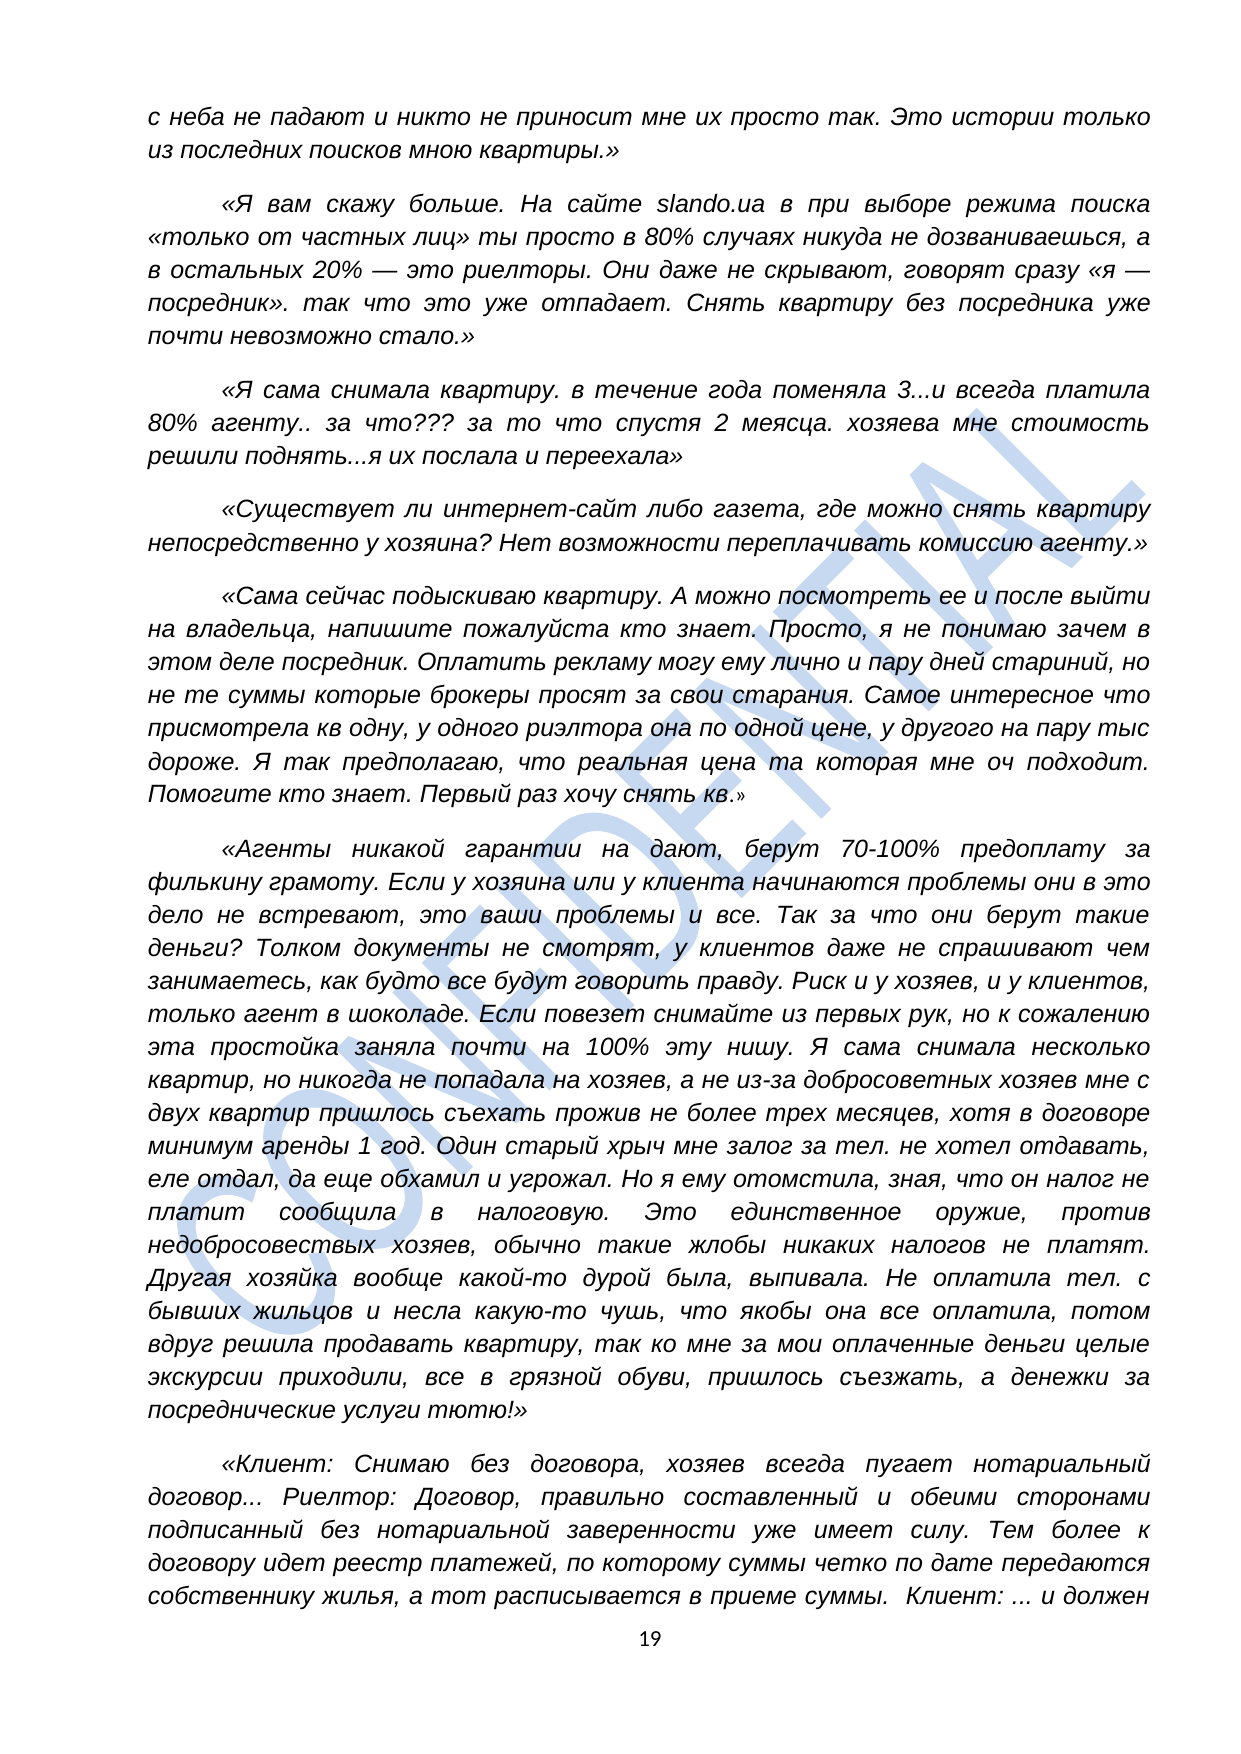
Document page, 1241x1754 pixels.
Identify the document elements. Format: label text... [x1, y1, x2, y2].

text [148, 1449, 1152, 1610]
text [148, 102, 1152, 163]
text «Я сама снимала квартиру. в течение года поменяла 3...и всегда платила 80% агенту.. за что??? за то что спустя 2 меясца. хозяева мне стоимость решили поднять...я их послала и переехала» [148, 374, 1152, 469]
text «Агенты никакой гарантии на дают, берут 70-100% предоплату за филькину грамоту. Если у хозяина или у клиента начинаются проблемы они в это дело не встревают, это ваши проблемы и все. Так за что они берут такие деньги? Толком документы не смотрят, у клиентов даже не спрашивают чем занимаетесь, как будто все будут говорить правду. Риск и у хозяев, и у клиентов, только агент в шоколаде. Если повезет снимайте из первых рук, но к сожалению эта простойка заняла почти на 100% эту нишу. Я сама снимала несколько квартир, но никогда не попадала на хозяев, а не из-за добросоветных хозяев мне с двух квартир пришлось съехать прожив не более трех месяцев, хотя в договоре минимум аренды 1 год. Один старый хрыч мне залог за тел. не хотел отдавать, еле отдал, да еще обхамил и угрожал. Но я ему отомстила, зная, что он налог не платит сообщила в налоговую. Это единственное оружие, против недобросовествых хозяев, обычно такие жлобы никаких налогов не платят. Другая хозяйка вообще какой-то дурой была, выпивала. Не оплатила тел. с бывших жильцов и несла какую-то чушь, что якобы она все оплатила, потом вдруг решила продавать квартиру, так ко мне за мои оплаченные деньги целые экскурсии приходили, все в грязной обуви, пришлось съезжать, а денежки за посреднические услуги тютю!» [148, 834, 1152, 1424]
text «Сама сейчас подыскиваю квартиру. А можно посмотреть ее и после выйти на владельца, напишите пожалуйста кто знает. Просто, я не понимаю зачем в этом деле посредник. Оплатить рекламу могу ему лично и пару дней стариний, но не те суммы которые брокеры просят за свои старания. Самое интересное что присмотрела кв одну, у одного риэлтора она по одной цене, у другого на пару тыс дороже. Я так предполагаю, что реальная цена та которая мне оч подходит. Помогите кто знает. Первый раз хочу снять кв.» [148, 581, 1152, 809]
text «Я вам скажу больше. На сайте slando.ua в при выборе режима поиска «только от частных лиц» ты просто в 80% случаях никуда не дозваниваешься, а в остальных 20% — это риелторы. Они даже не скрывают, говорят сразу «я — посредник». так что это уже отпадает. Снять квартиру без посредника уже почти невозможно стало.» [148, 189, 1152, 349]
text «Существует ли интернет-сайт либо газета, где можно снять квартиру непосредственно у хозяина? Нет возможности переплачивать комиссию агенту.» [148, 494, 1152, 556]
